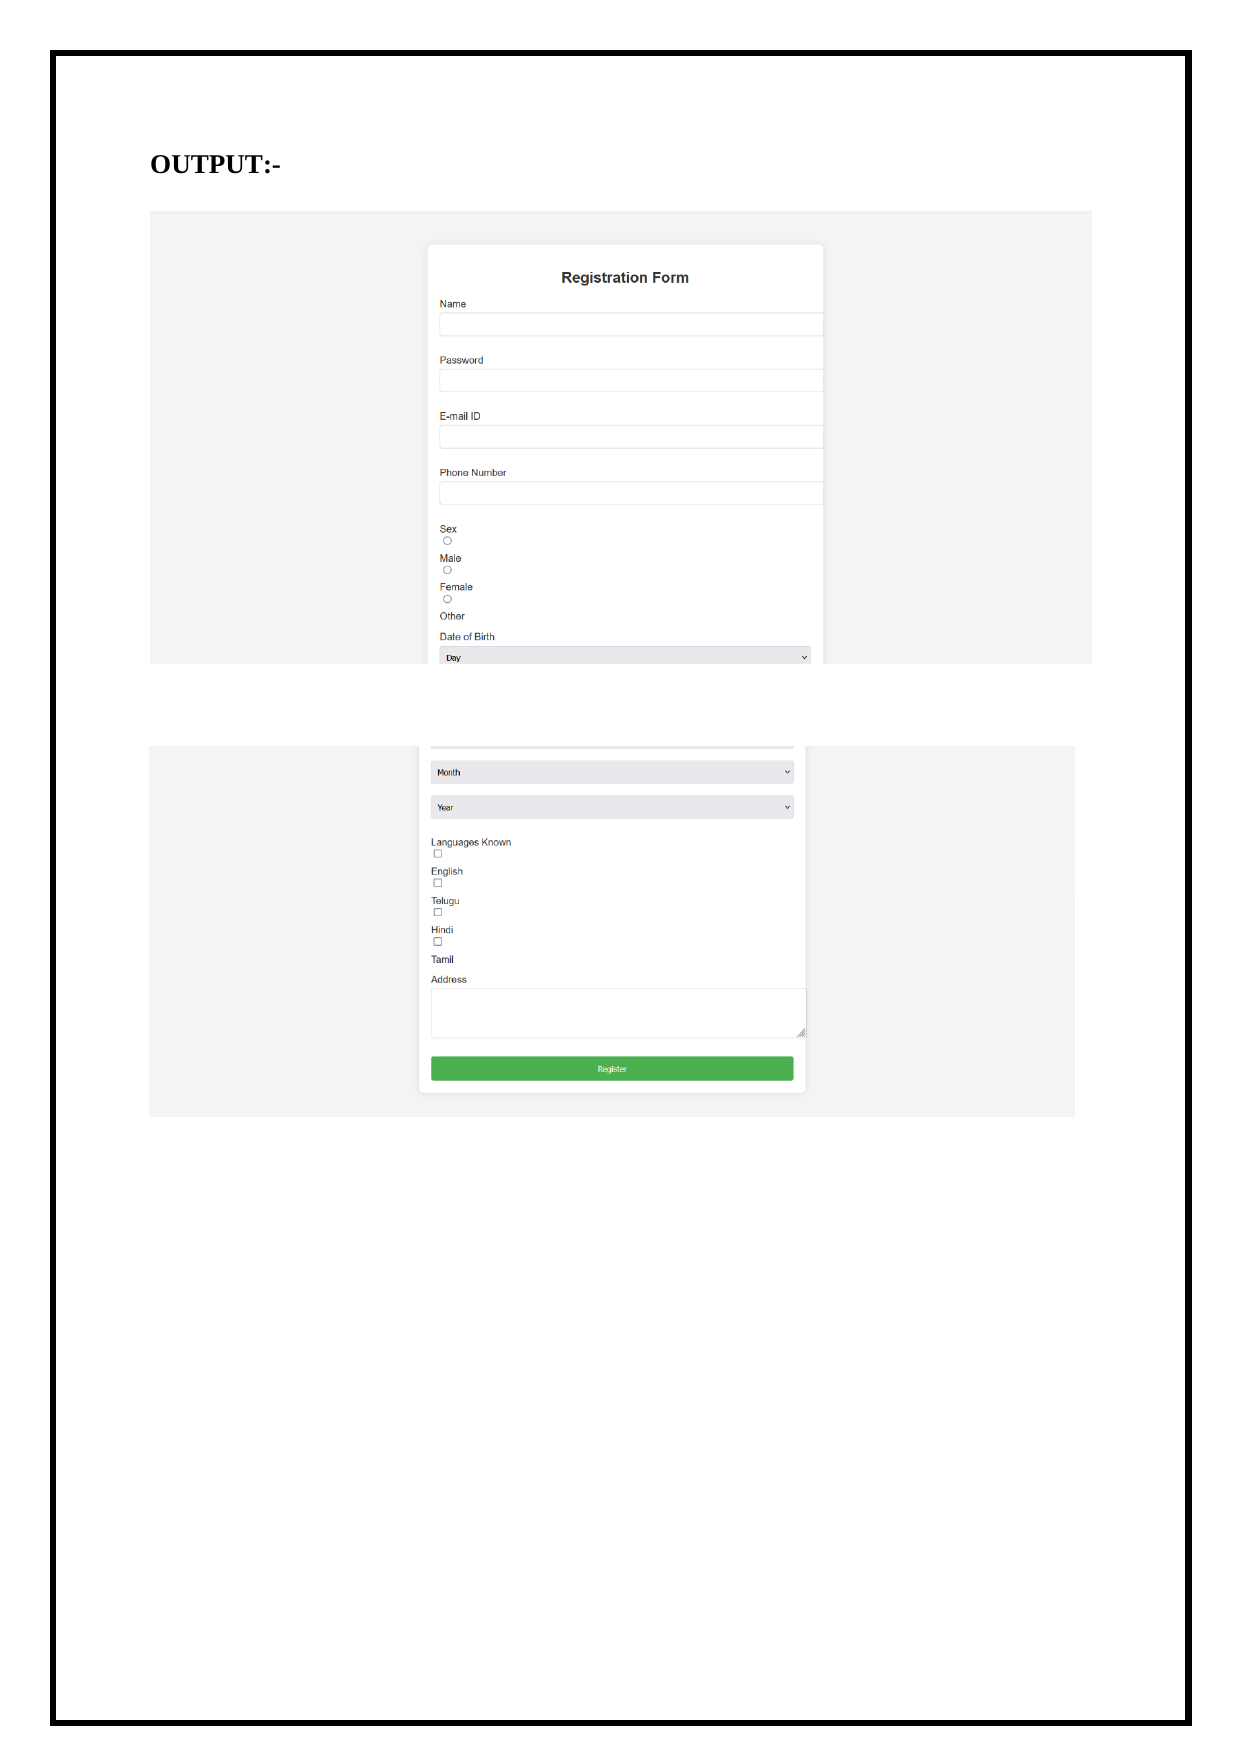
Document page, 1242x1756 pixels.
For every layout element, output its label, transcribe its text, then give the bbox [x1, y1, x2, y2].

picture [150, 210, 1093, 664]
picture [148, 746, 1075, 1117]
text OUTPUT:- [150, 148, 1104, 179]
